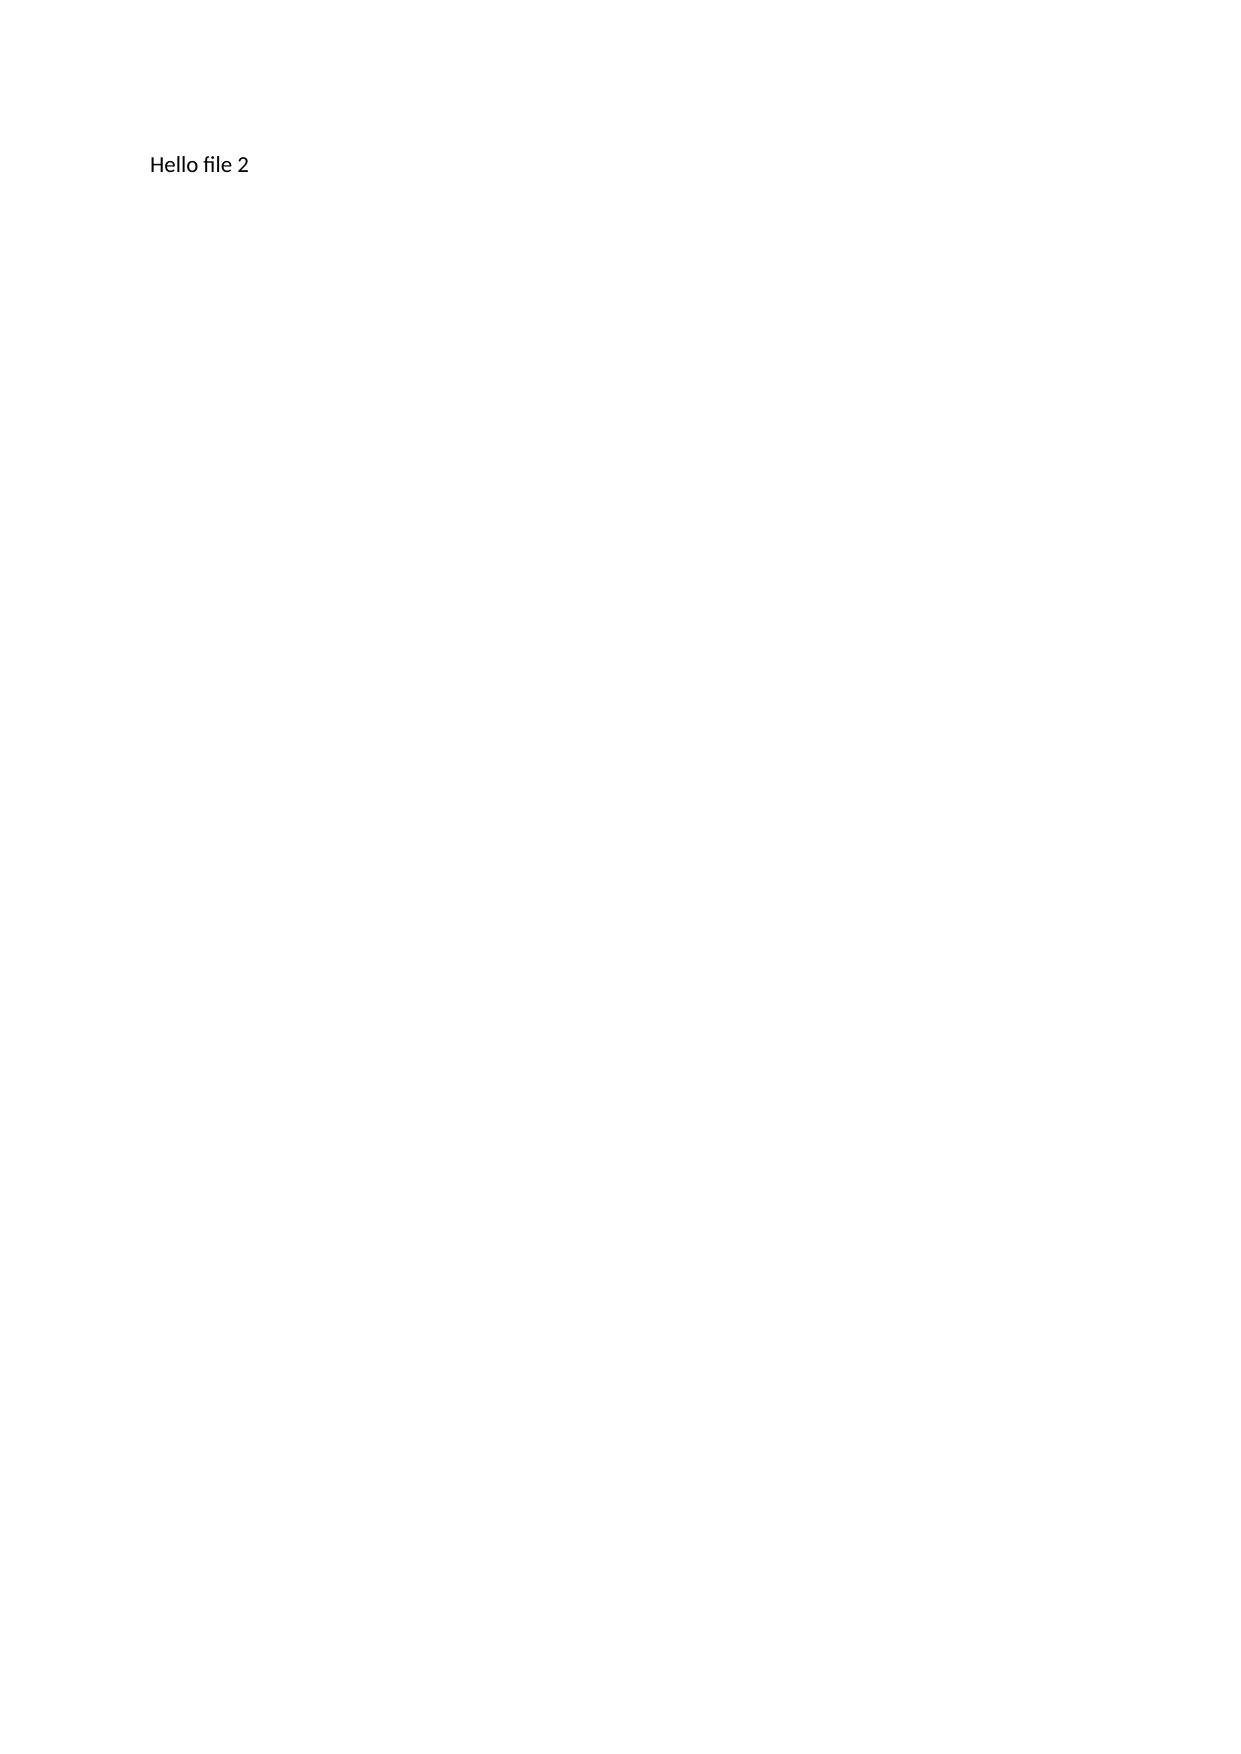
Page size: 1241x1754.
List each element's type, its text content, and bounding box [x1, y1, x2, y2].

text Hello file 2 [150, 150, 1090, 178]
